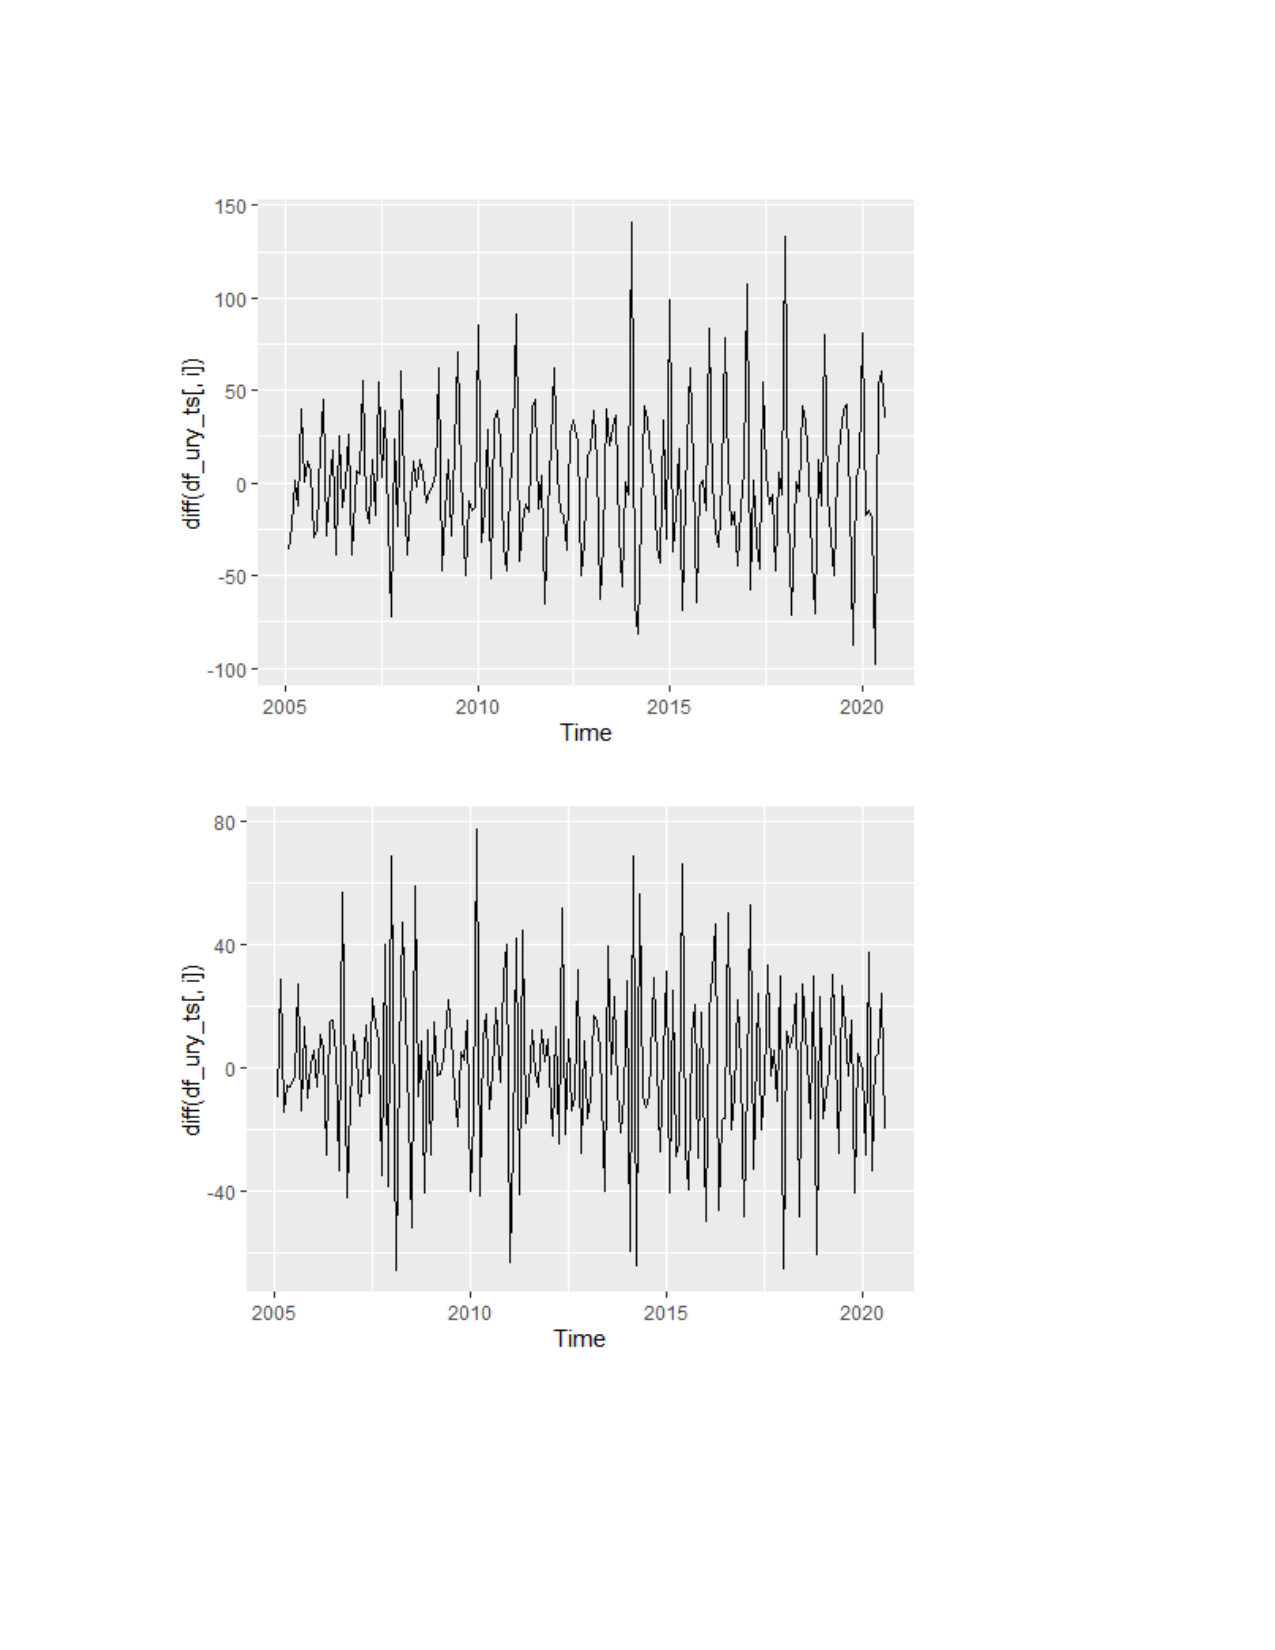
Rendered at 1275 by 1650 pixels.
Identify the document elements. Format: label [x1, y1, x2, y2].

picture [168, 150, 927, 1363]
